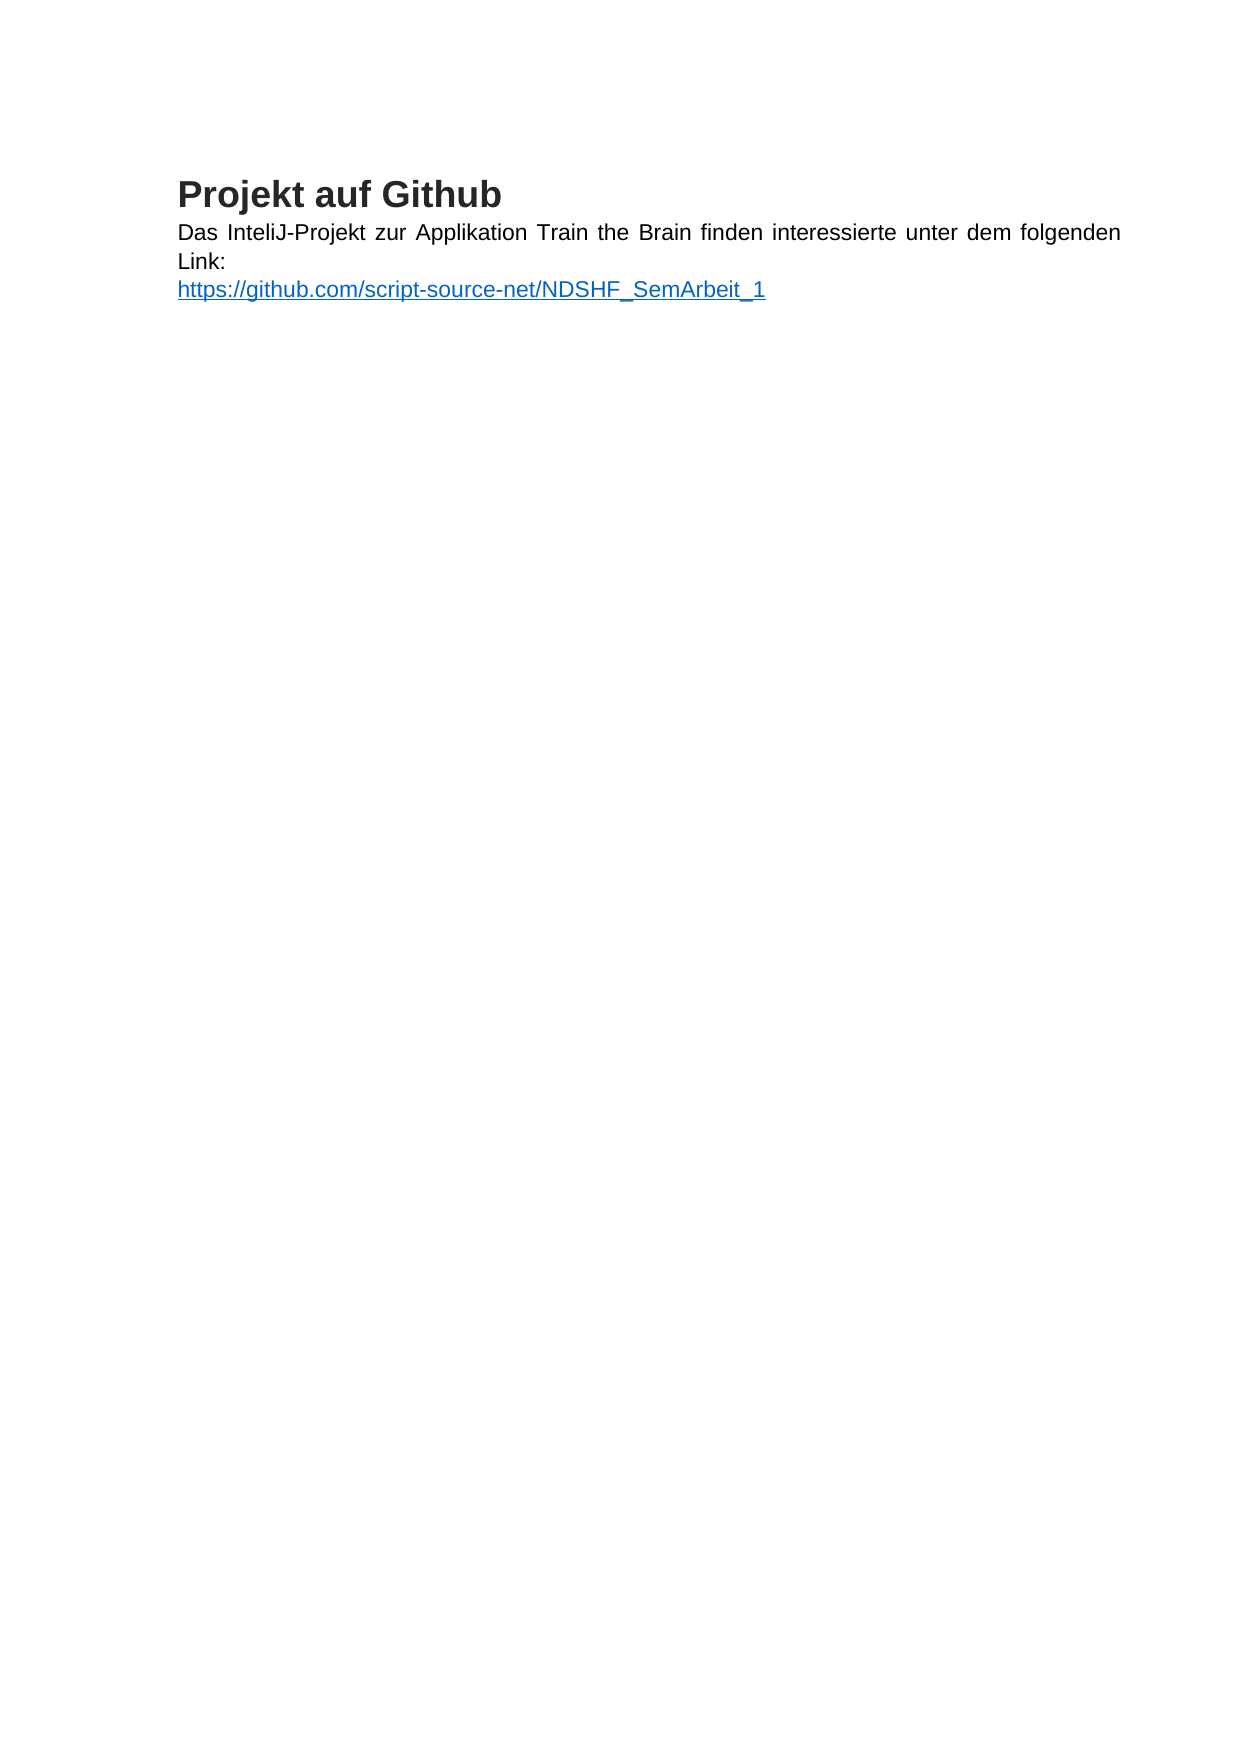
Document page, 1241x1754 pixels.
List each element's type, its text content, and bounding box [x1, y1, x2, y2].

subtitle Projekt auf Github [177, 173, 1122, 216]
text Das InteliJ-Projekt zur Applikation Train the Brain finden interessierte unter dem folgenden Link: https://github.com/script-source-net/NDSHF_SemArbeit_1 [177, 219, 1122, 302]
